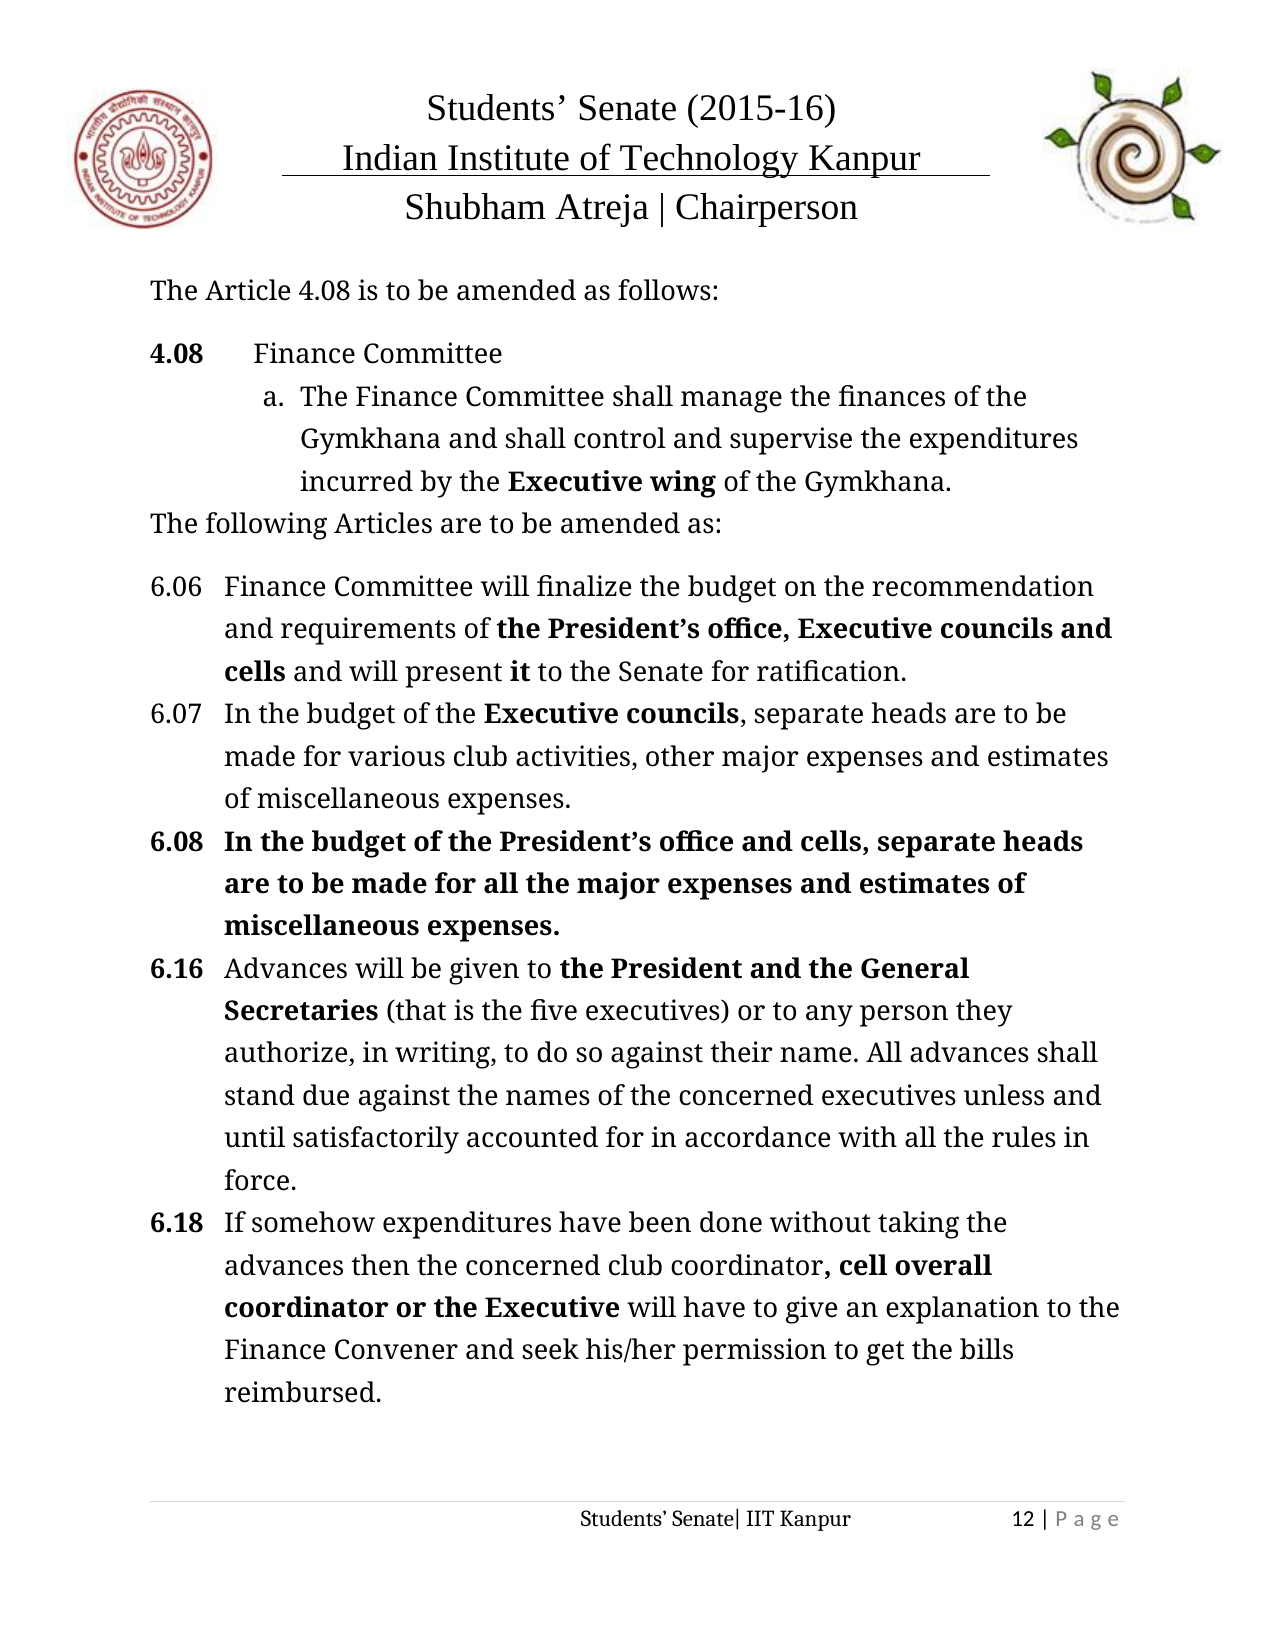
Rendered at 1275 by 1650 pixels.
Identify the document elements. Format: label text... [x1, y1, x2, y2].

list The Finance Committee shall manage the finances of the Gymkhana and shall control and supervise the expenditures incurred by the Executive wing of the Gymkhana. [262, 377, 1125, 499]
list Advances will be given to the President and the General Secretaries (that is the five executives) or to any person they authorize, in writing, to do so against their name. All advances shall stand due against the names of the concerned executives unless and until satisfactorily accounted for in accordance with all the rules in force. [150, 949, 1125, 1198]
list If somehow expenditures have been done without taking the advances then the concerned club coordinator, cell overall coordinator or the Executive will have to give an explanation to the Finance Convener and seek his/her permission to get the bills reimbursed. [150, 1203, 1125, 1410]
list In the budget of the Executive councils, separate heads are to be made for various club activities, other major expenses and estimates of miscellaneous expenses. [150, 695, 1125, 816]
picture [66, 88, 218, 233]
picture [1042, 68, 1224, 233]
list Finance Committee [150, 335, 1125, 372]
text The Article 4.08 is to be amended as follows: [150, 272, 1125, 308]
list In the budget of the President’s office and cells, separate heads are to be made for all the major expenses and estimates of miscellaneous expenses. [150, 822, 1125, 944]
list Finance Committee will finalize the budget on the recommendation and requirements of the President’s office, Executive councils and cells and will present it to the Senate for ratification. [150, 568, 1125, 689]
text The following Articles are to be amended as: [150, 504, 1125, 541]
